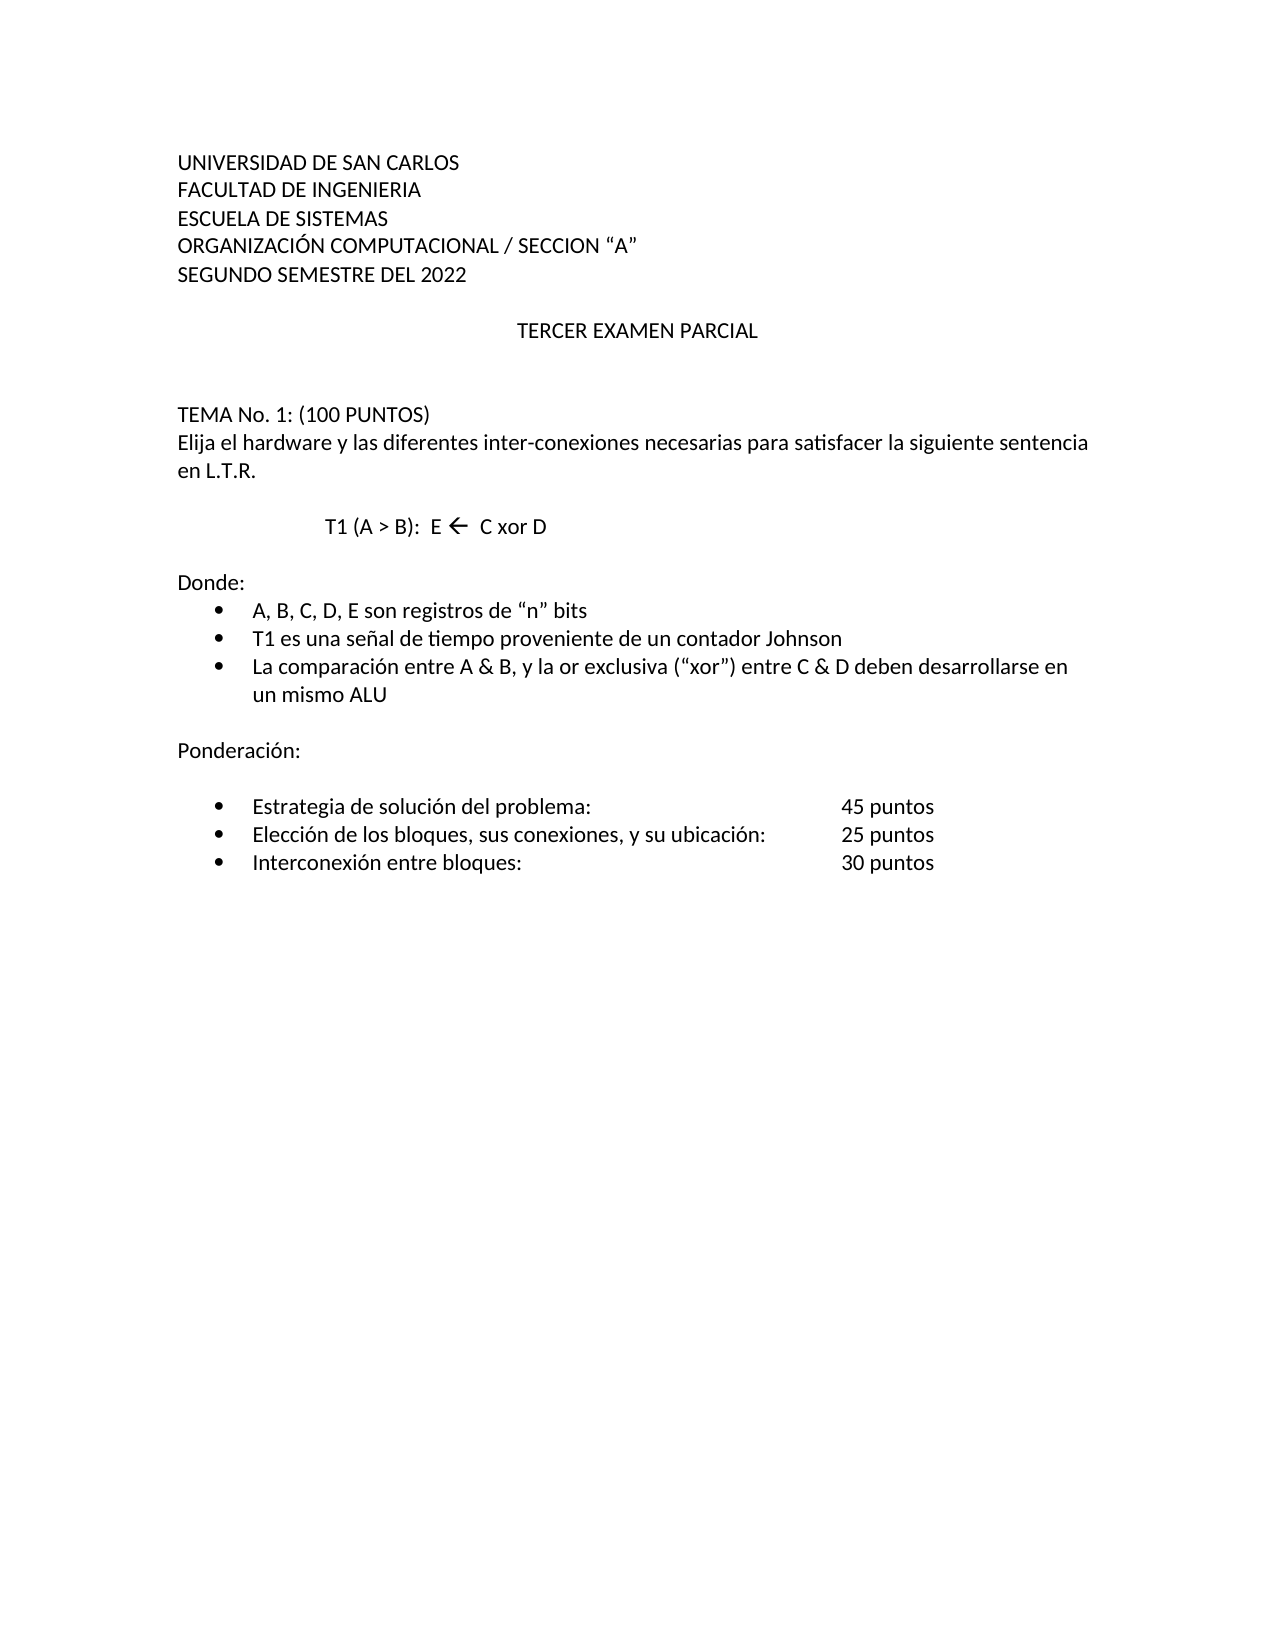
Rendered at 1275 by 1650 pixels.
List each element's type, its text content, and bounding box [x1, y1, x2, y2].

list Estrategia de solución del problema: 45 puntos [215, 792, 1098, 820]
text ORGANIZACIÓN COMPUTACIONAL / SECCION “A” [177, 232, 1098, 260]
text UNIVERSIDAD DE SAN CARLOS [177, 148, 1098, 176]
list Interconexión entre bloques: 30 puntos [215, 848, 1098, 876]
list A, B, C, D, E son registros de “n” bits [215, 596, 1098, 624]
list La comparación entre A & B, y la or exclusiva (“xor”) entre C & D deben desarrollarse en un mismo ALU [215, 652, 1098, 708]
text TERCER EXAMEN PARCIAL [177, 316, 1098, 344]
text SEGUNDO SEMESTRE DEL 2022 [177, 260, 1098, 288]
text FACULTAD DE INGENIERIA [177, 176, 1098, 204]
text Elija el hardware y las diferentes inter-conexiones necesarias para satisfacer la siguiente sentencia en L.T.R. [177, 428, 1098, 484]
list Elección de los bloques, sus conexiones, y su ubicación: 25 puntos [215, 820, 1098, 848]
list T1 es una señal de tiempo proveniente de un contador Johnson [215, 624, 1098, 652]
text Ponderación: [177, 736, 1098, 764]
text ESCUELA DE SISTEMAS [177, 204, 1098, 232]
text T1 (A > B): E C xor D [177, 512, 1098, 540]
text Donde: [177, 568, 1098, 596]
text TEMA No. 1: (100 PUNTOS) [177, 400, 1098, 428]
